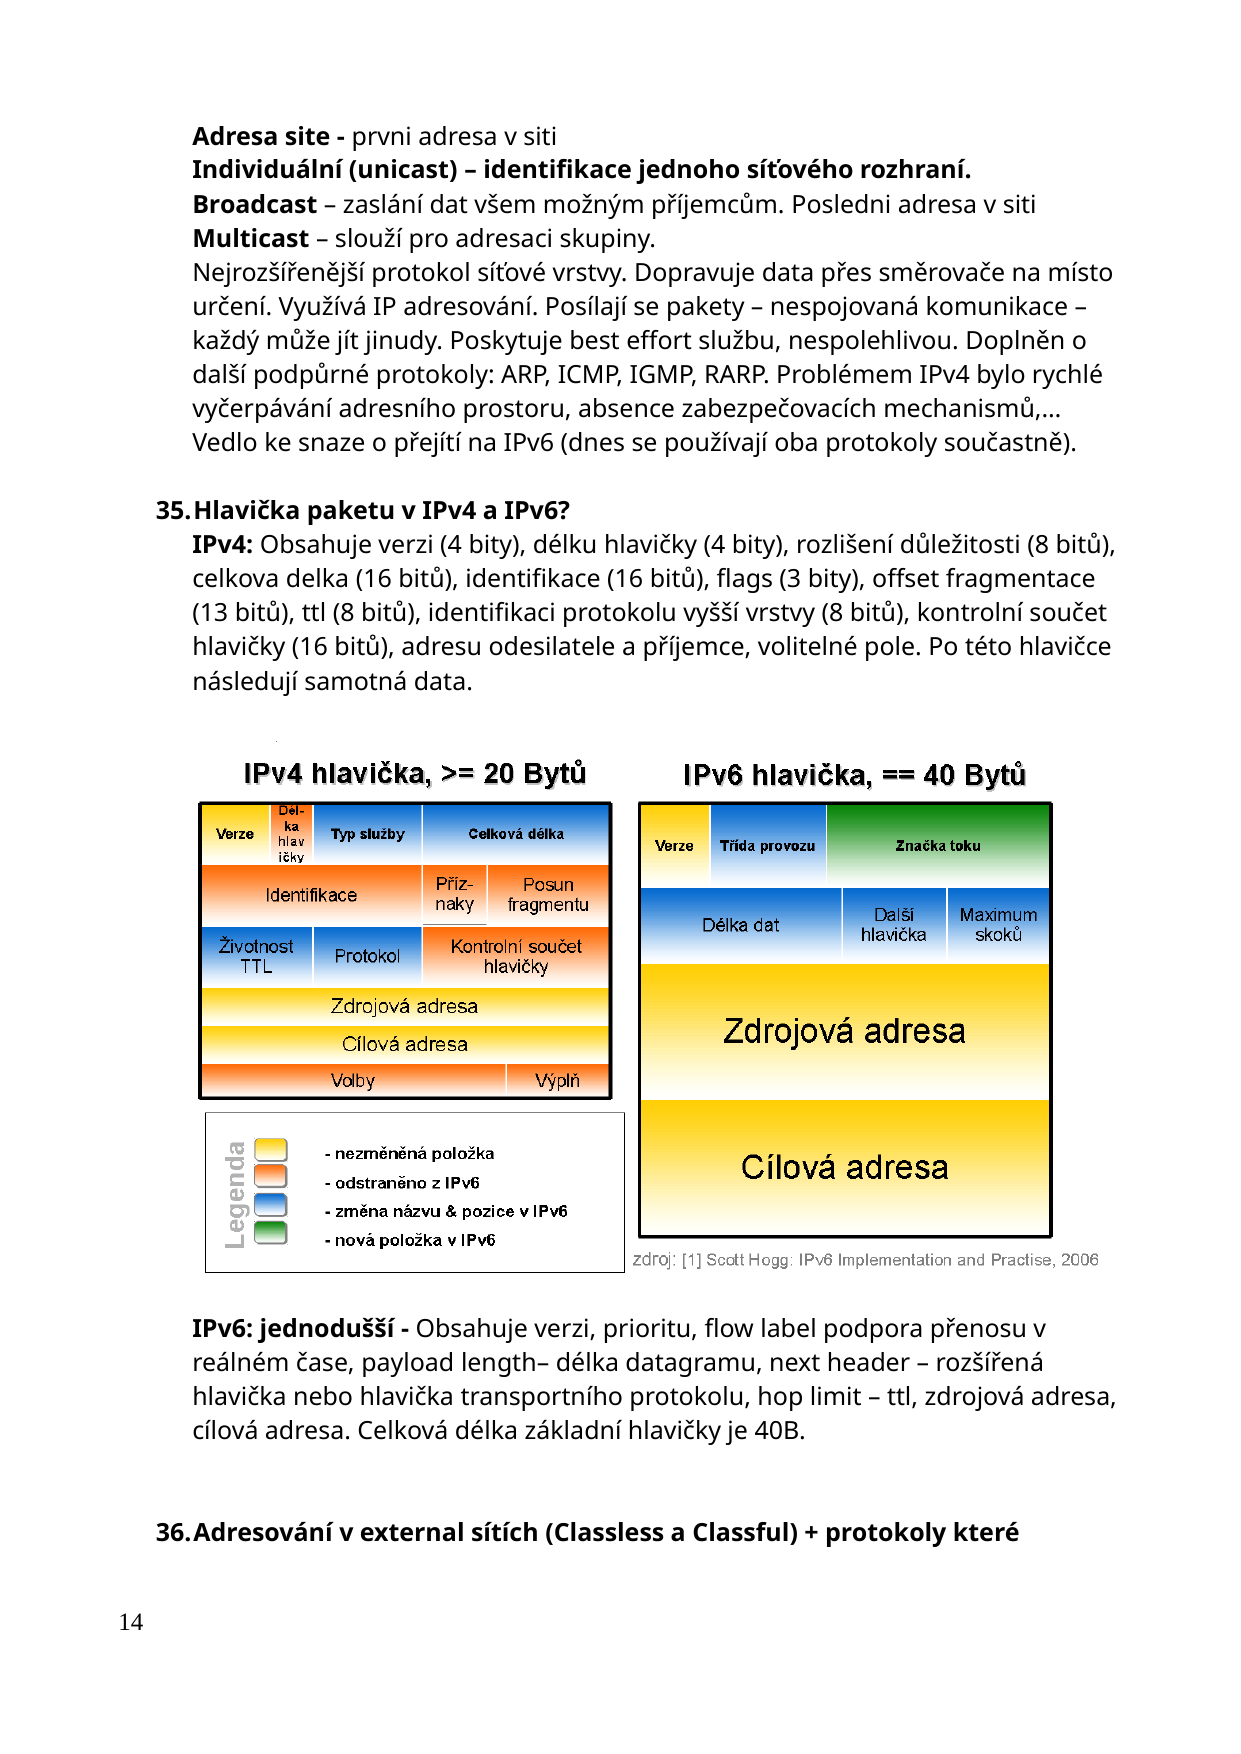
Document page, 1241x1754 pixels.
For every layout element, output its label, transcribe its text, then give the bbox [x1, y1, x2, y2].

picture [175, 741, 1102, 1275]
text Individuální (unicast) – identifikace jednoho síťového rozhraní. [192, 152, 1122, 186]
list Hlavička paketu v IPv4 a IPv6? [156, 493, 1122, 527]
text Nejrozšířenější protokol síťové vrstvy. Dopravuje data přes směrovače na místo určení. Využívá IP adresování. Posílají se pakety – nespojovaná komunikace – každý může jít jinudy. Poskytuje best effort službu, nespolehlivou. Doplněn o další podpůrné protokoly: ARP, ICMP, IGMP, RARP. Problémem IPv4 bylo rychlé vyčerpávání adresního prostoru, absence zabezpečovacích mechanismů,… Vedlo ke snaze o přejítí na IPv6 (dnes se používají oba protokoly součastně). [192, 254, 1122, 459]
text Broadcast – zaslání dat všem možným příjemcům. Posledni adresa v siti [192, 186, 1122, 220]
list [156, 1515, 1122, 1549]
text Multicast – slouží pro adresaci skupiny. [192, 220, 1122, 254]
text IPv4: Obsahuje verzi (4 bity), délku hlavičky (4 bity), rozlišení důležitosti (8 bitů), celkova delka (16 bitů), identifikace (16 bitů), flags (3 bity), offset fragmentace (13 bitů), ttl (8 bitů), identifikaci protokolu vyšší vrstvy (8 bitů), kontrolní součet hlavičky (16 bitů), adresu odesilatele a příjemce, volitelné pole. Po této hlavičce následují samotná data. [192, 527, 1122, 697]
text Adresa site - prvni adresa v siti [192, 118, 1122, 152]
